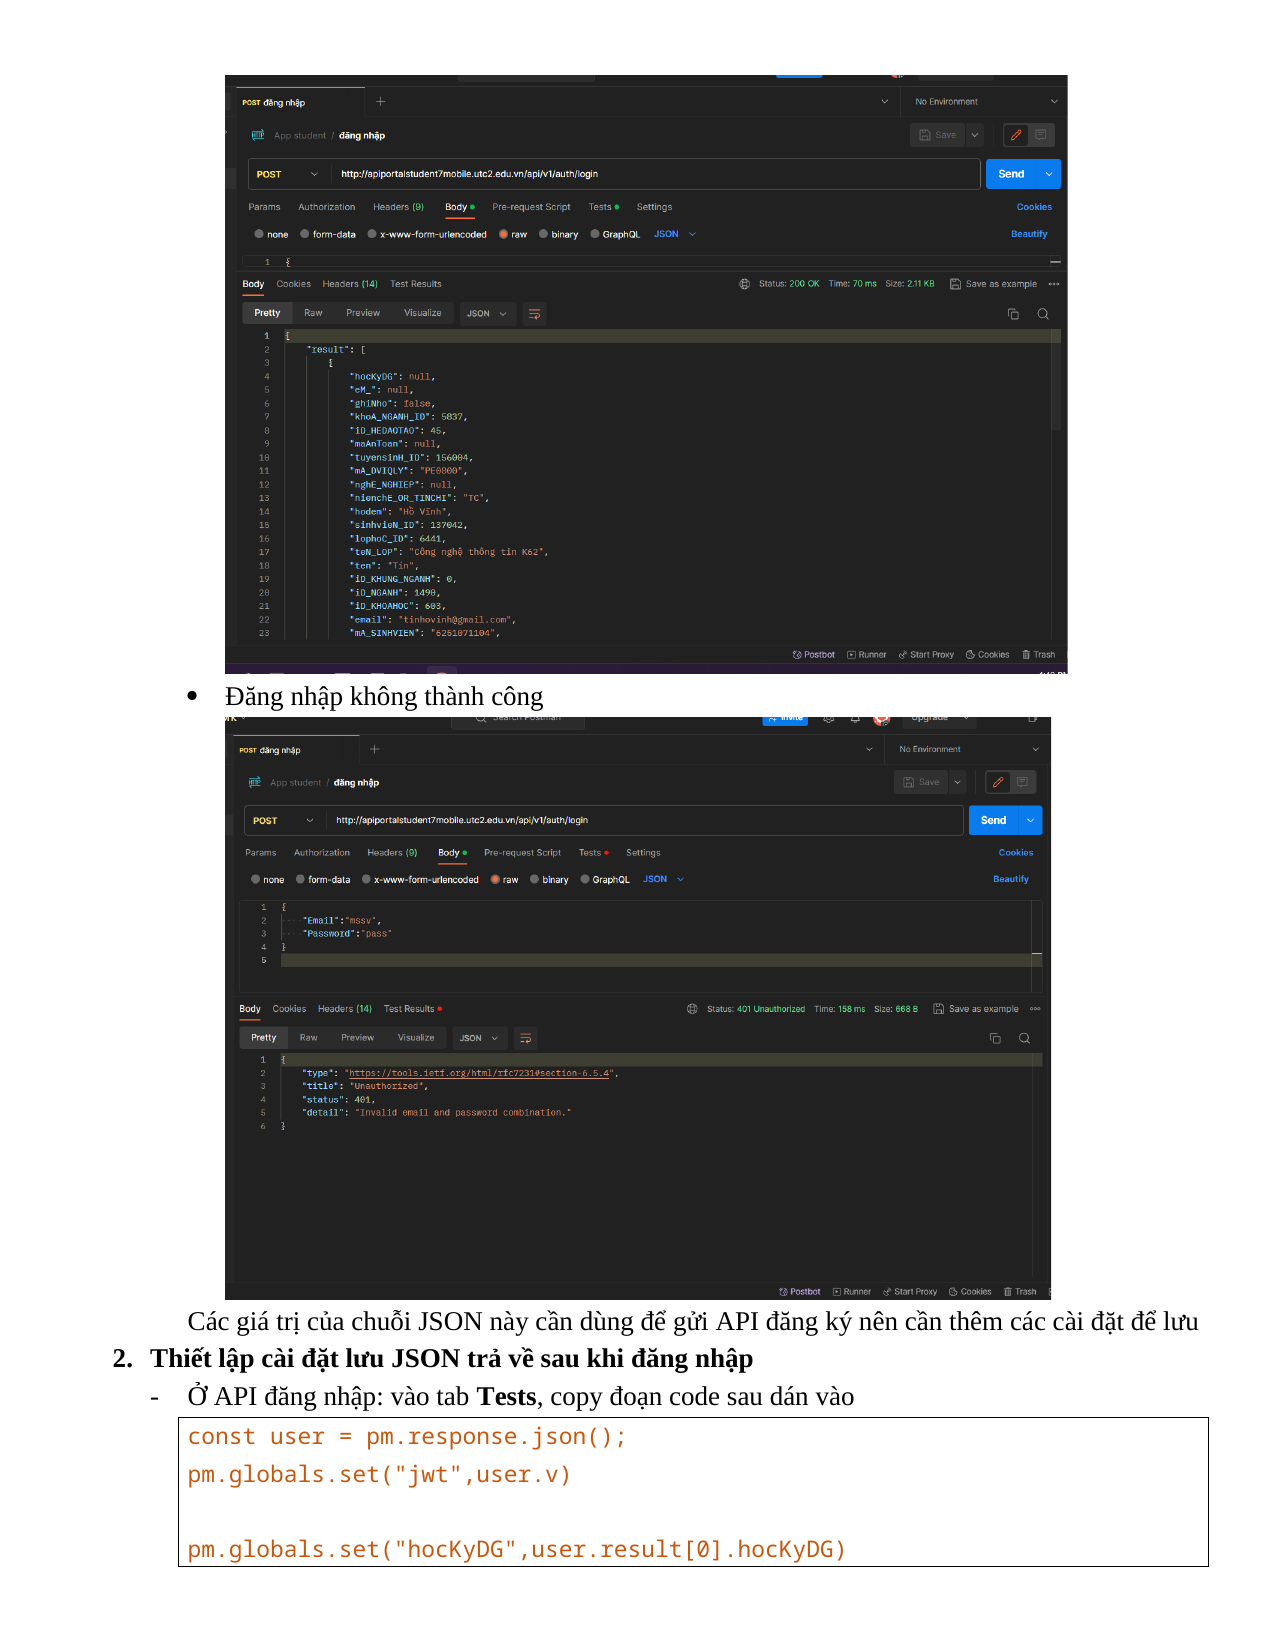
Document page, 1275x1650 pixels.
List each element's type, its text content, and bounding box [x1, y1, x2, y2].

list pm.globals.set("jwt",user.v) [179, 1455, 1208, 1489]
list Các giá trị của chuỗi JSON này cần dùng để gửi API đăng ký nên cần thêm các cài đặt để lưu [187, 1305, 1200, 1336]
list const user = pm.response.json(); [179, 1418, 1208, 1452]
list Ở API đăng nhập: vào tab Tests, copy đoạn code sau dán vào [150, 1380, 1200, 1411]
list pm.globals.set("hocKyDG",user.result[0].hocKyDG) [179, 1530, 1208, 1566]
picture [225, 75, 1068, 674]
list Thiết lập cài đặt lưu JSON trả về sau khi đăng nhập [112, 1343, 1200, 1374]
list Đăng nhập không thành công [187, 680, 1200, 711]
picture [225, 717, 1052, 1300]
